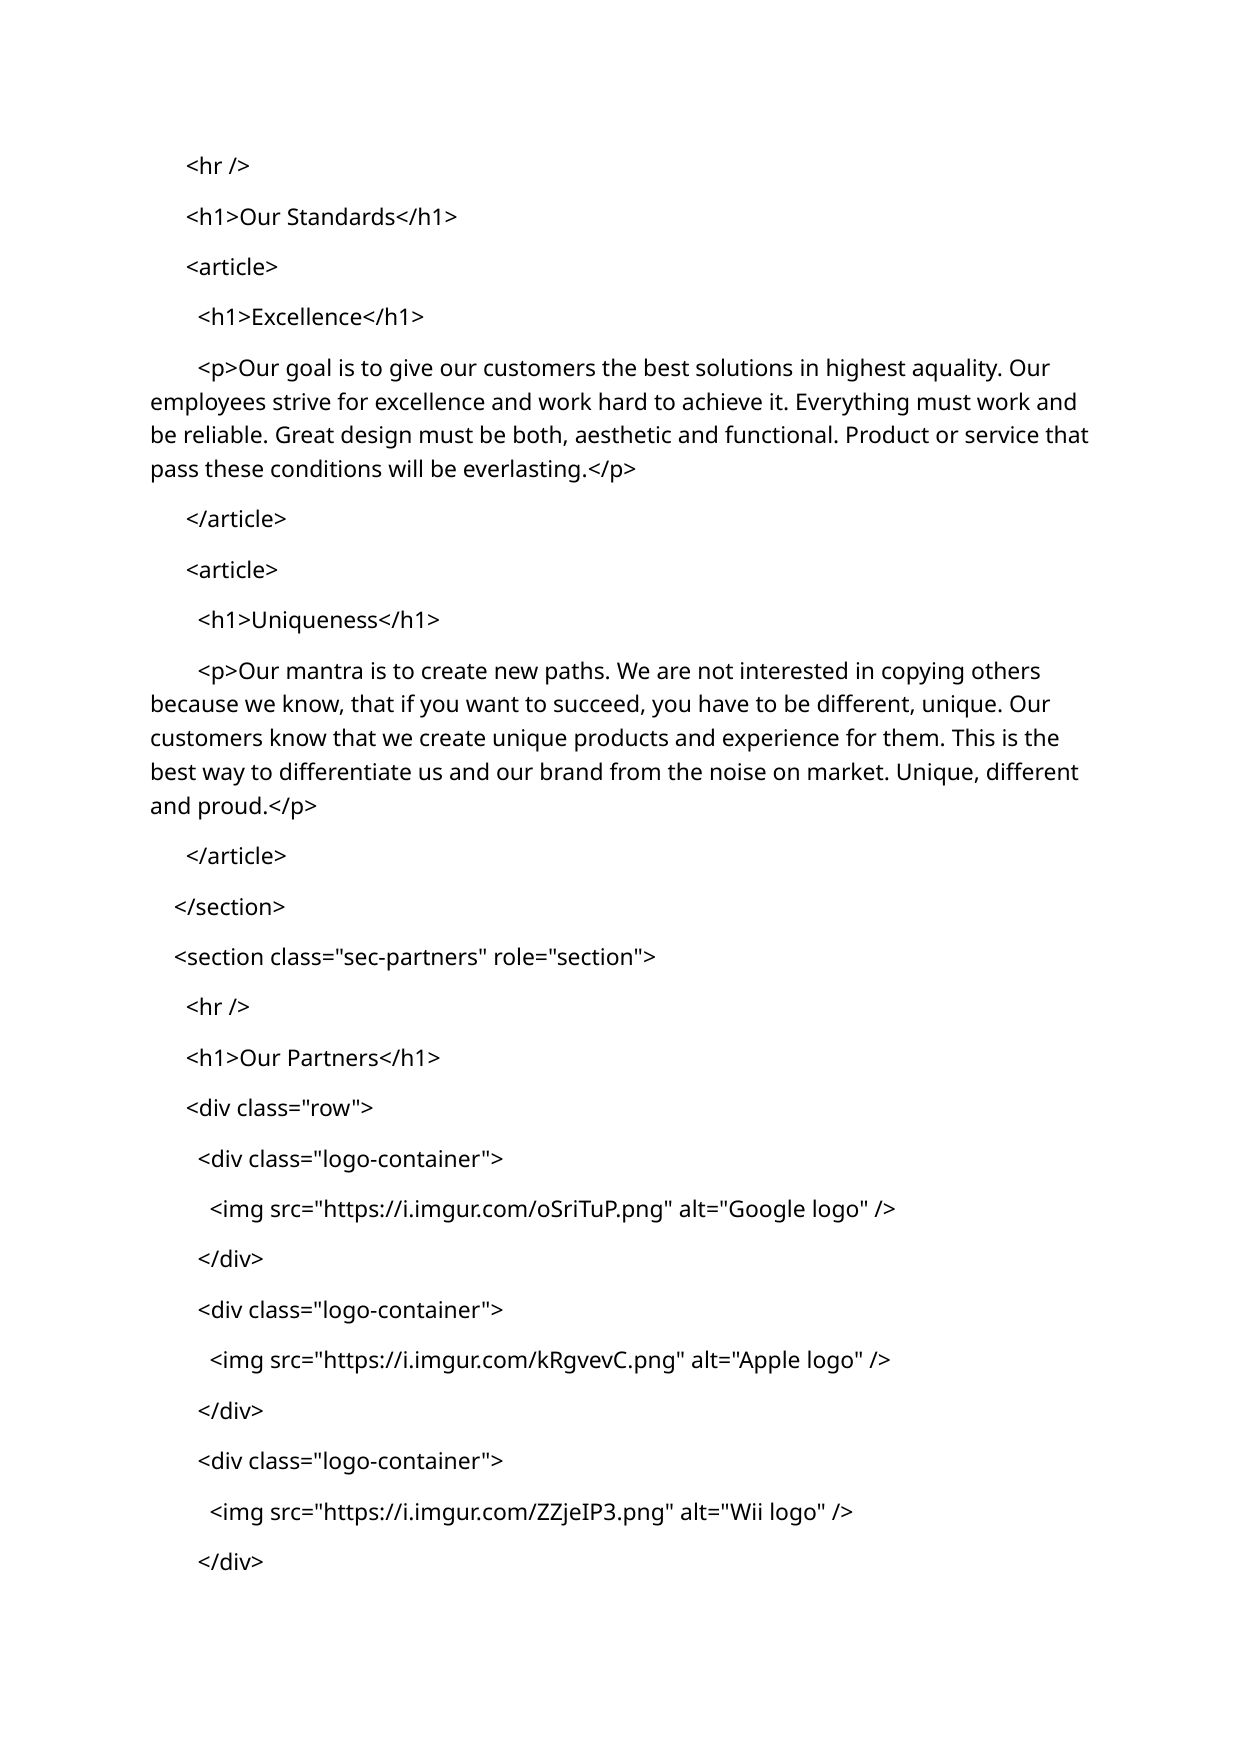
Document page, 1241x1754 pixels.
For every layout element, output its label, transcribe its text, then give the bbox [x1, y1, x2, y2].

text </div> [150, 1394, 1090, 1426]
text <img src="https://i.imgur.com/ZZjeIP3.png" alt="Wii logo" /> [150, 1495, 1090, 1527]
text </article> [150, 503, 1090, 534]
text <h1>Our Standards</h1> [150, 200, 1090, 232]
text <hr /> [150, 150, 1090, 181]
text </section> [150, 890, 1090, 922]
text <article> [150, 251, 1090, 282]
text <img src="https://i.imgur.com/oSriTuP.png" alt="Google logo" /> [150, 1193, 1090, 1224]
text <div class="logo-container"> [150, 1142, 1090, 1174]
text </article> [150, 840, 1090, 871]
text <h1>Excellence</h1> [150, 301, 1090, 332]
text <h1>Our Partners</h1> [150, 1042, 1090, 1073]
text <article> [150, 554, 1090, 585]
text <img src="https://i.imgur.com/kRgvevC.png" alt="Apple logo" /> [150, 1344, 1090, 1375]
text <section class="sec-partners" role="section"> [150, 941, 1090, 972]
text <hr /> [150, 991, 1090, 1022]
text </div> [150, 1546, 1090, 1577]
text <div class="logo-container"> [150, 1294, 1090, 1325]
text <div class="logo-container"> [150, 1445, 1090, 1476]
text <div class="row"> [150, 1092, 1090, 1123]
text <h1>Uniqueness</h1> [150, 604, 1090, 635]
text <p>Our goal is to give our customers the best solutions in highest aquality. Our employees strive for excellence and work hard to achieve it. Everything must work and be reliable. Great design must be both, aesthetic and functional. Product or service that pass these conditions will be everlasting.</p> [150, 352, 1090, 484]
text <p>Our mantra is to create new paths. We are not interested in copying others because we know, that if you want to succeed, you have to be different, unique. Our customers know that we create unique products and experience for them. This is the best way to differentiate us and our brand from the noise on market. Unique, different and proud.</p> [150, 654, 1090, 821]
text </div> [150, 1243, 1090, 1274]
